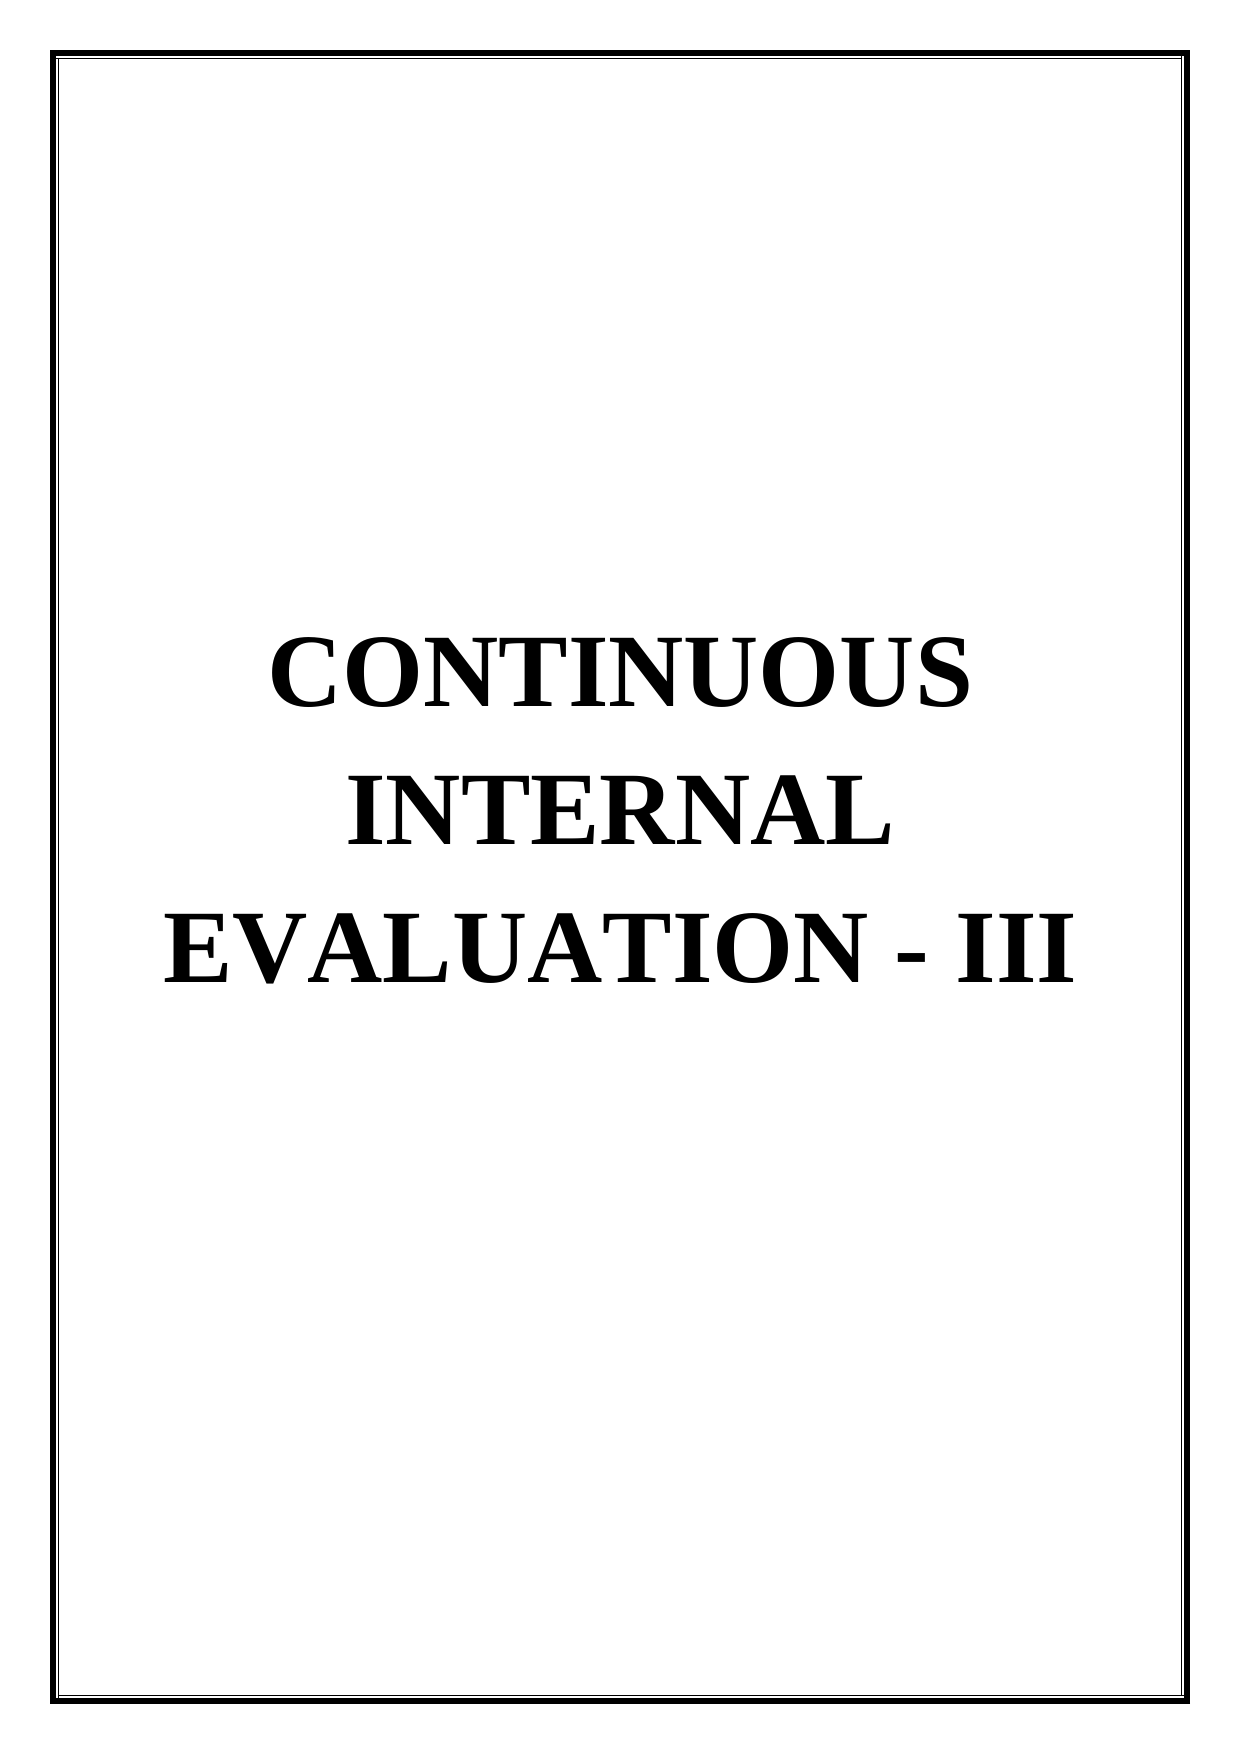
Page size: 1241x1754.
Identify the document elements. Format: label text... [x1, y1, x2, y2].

text CONTINUOUS INTERNAL EVALUATION - III [150, 609, 1090, 1005]
